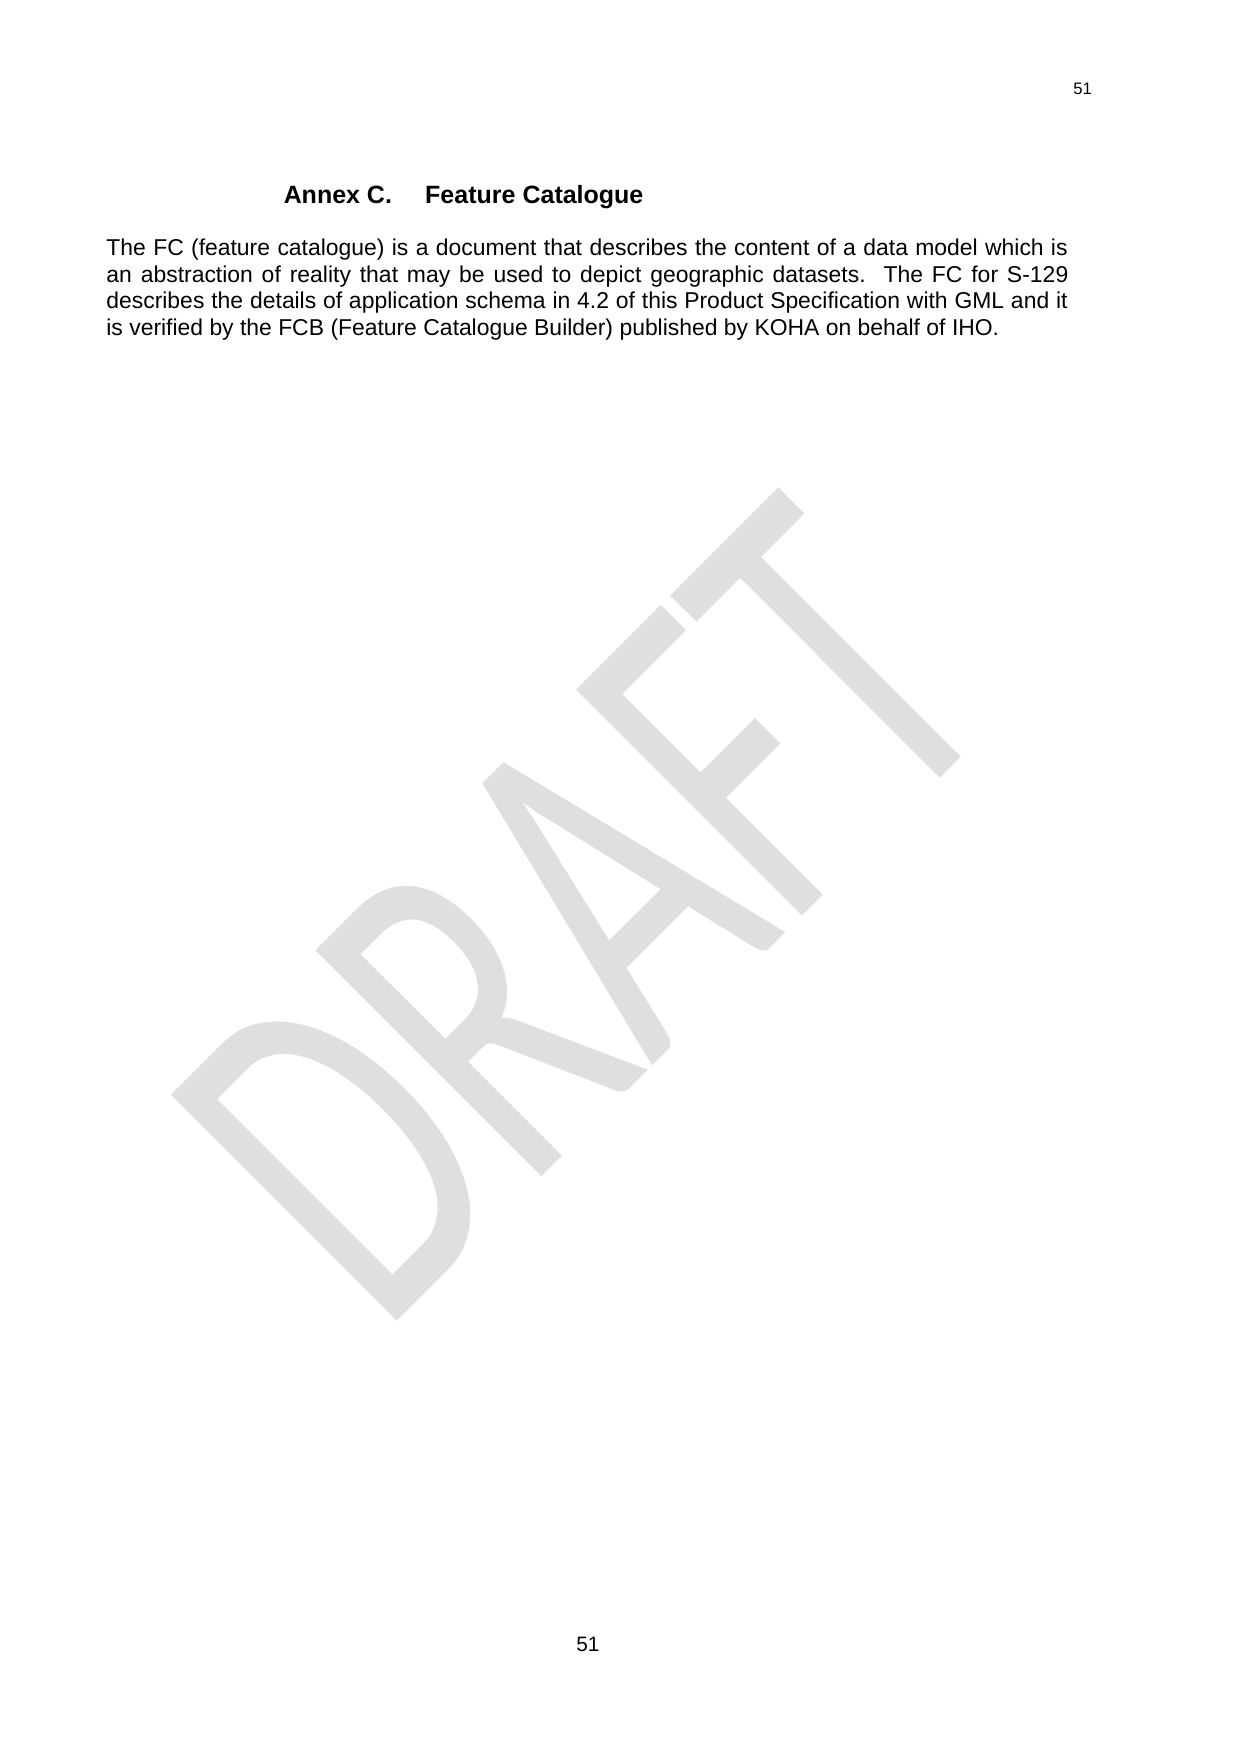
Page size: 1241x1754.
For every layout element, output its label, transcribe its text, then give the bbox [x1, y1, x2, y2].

text Feature Catalogue [283, 181, 1069, 209]
text The FC (feature catalogue) is a document that describes the content of a data model which is an abstraction of reality that may be used to depict geographic datasets. The FC for S-129 describes the details of application schema in 4.2 of this Product Specification with GML and it is verified by the FCB (Feature Catalogue Builder) published by KOHA on behalf of IHO. [106, 234, 1069, 340]
